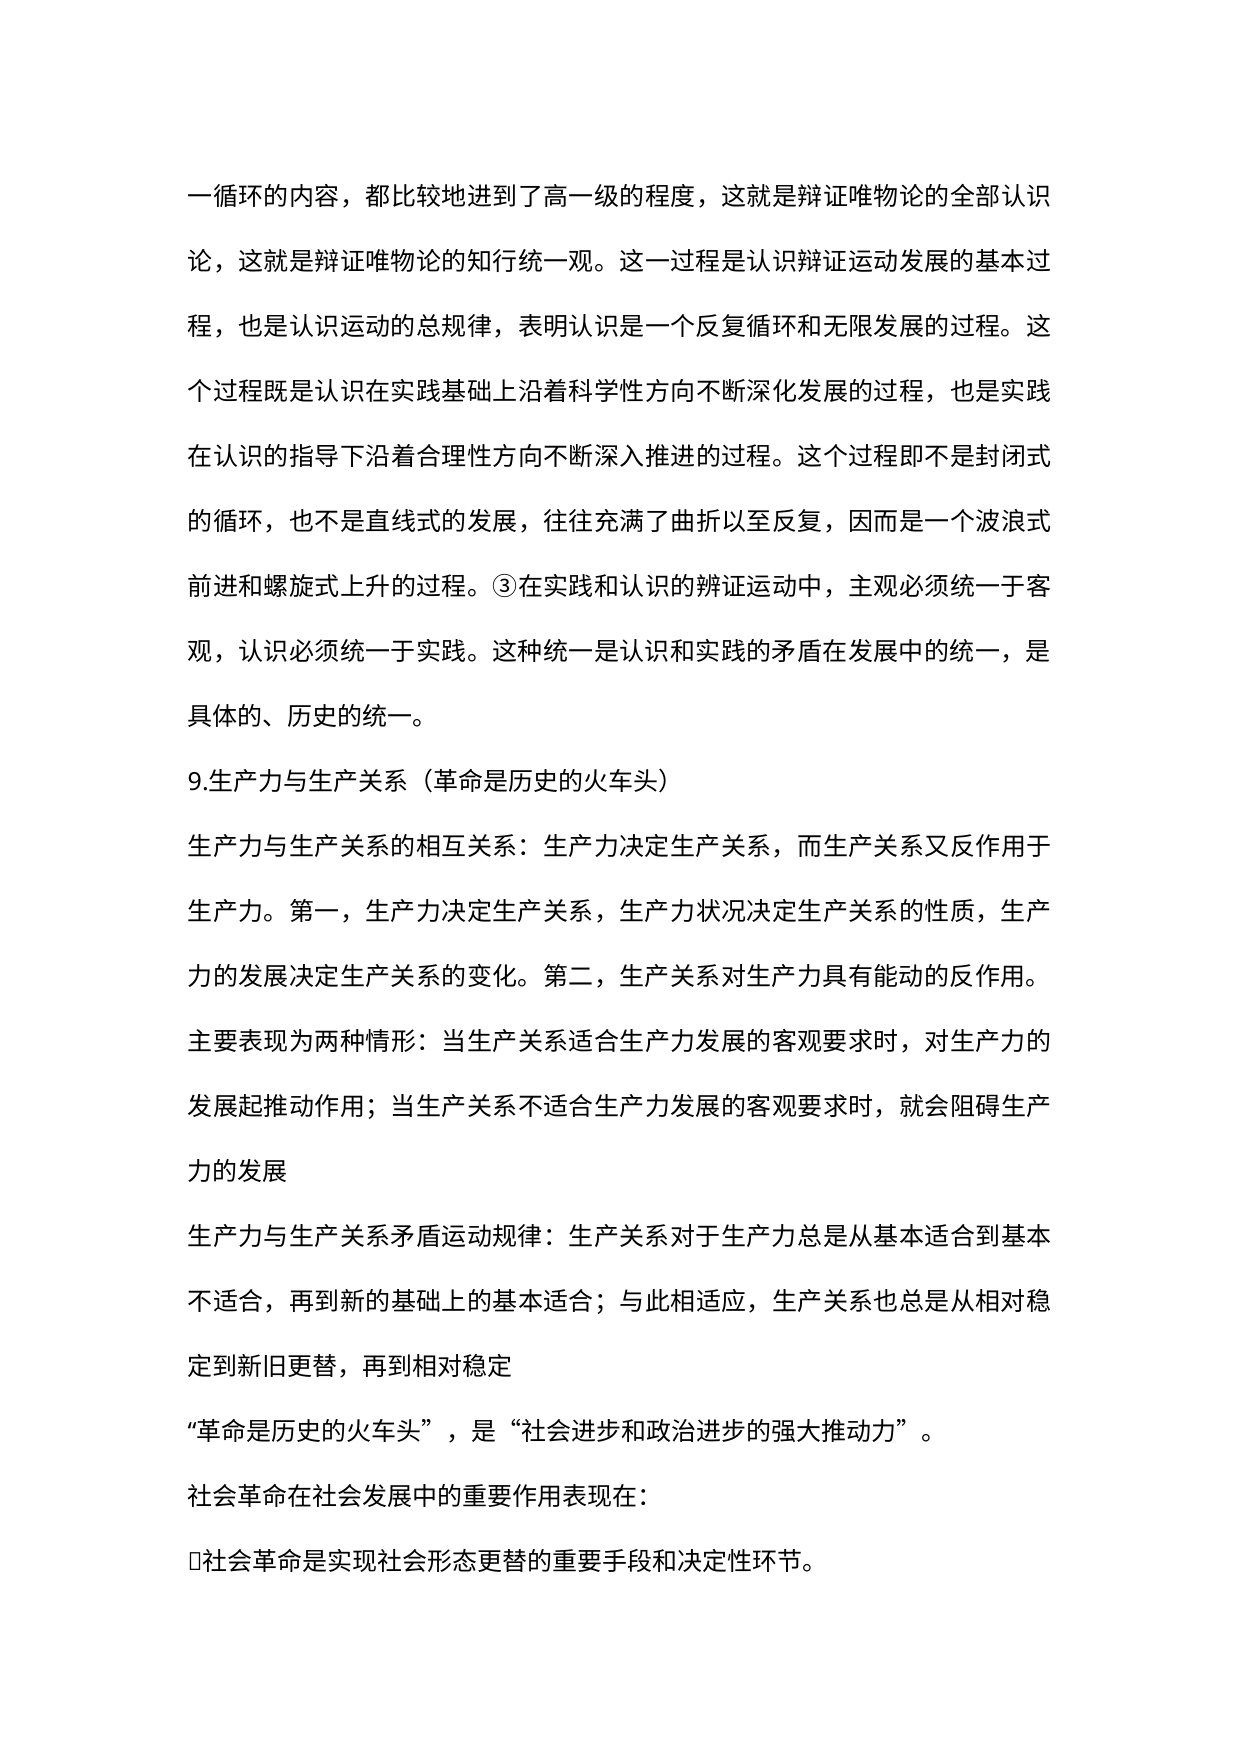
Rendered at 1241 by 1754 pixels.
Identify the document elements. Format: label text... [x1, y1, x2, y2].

text 生产力与生产关系的相互关系：生产力决定生产关系，而生产关系又反作用于生产力。第一，生产力决定生产关系，生产力状况决定生产关系的性质，生产力的发展决定生产关系的变化。第二，生产关系对生产力具有能动的反作用。主要表现为两种情形：当生产关系适合生产力发展的客观要求时，对生产力的发展起推动作用；当生产关系不适合生产力发展的客观要求时，就会阻碍生产力的发展 [187, 812, 1053, 1202]
text 生产力与生产关系矛盾运动规律：生产关系对于生产力总是从基本适合到基本不适合，再到新的基础上的基本适合；与此相适应，生产关系也总是从相对稳定到新旧更替，再到相对稳定 [187, 1202, 1053, 1397]
text 社会革命在社会发展中的重要作用表现在： [187, 1462, 1053, 1527]
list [187, 162, 1053, 747]
text 社会革命是实现社会形态更替的重要手段和决定性环节。 [187, 1527, 1053, 1592]
text 9.生产力与生产关系（革命是历史的火车头） [187, 747, 1053, 812]
text “革命是历史的火车头”，是“社会进步和政治进步的强大推动力”。 [187, 1397, 1053, 1462]
